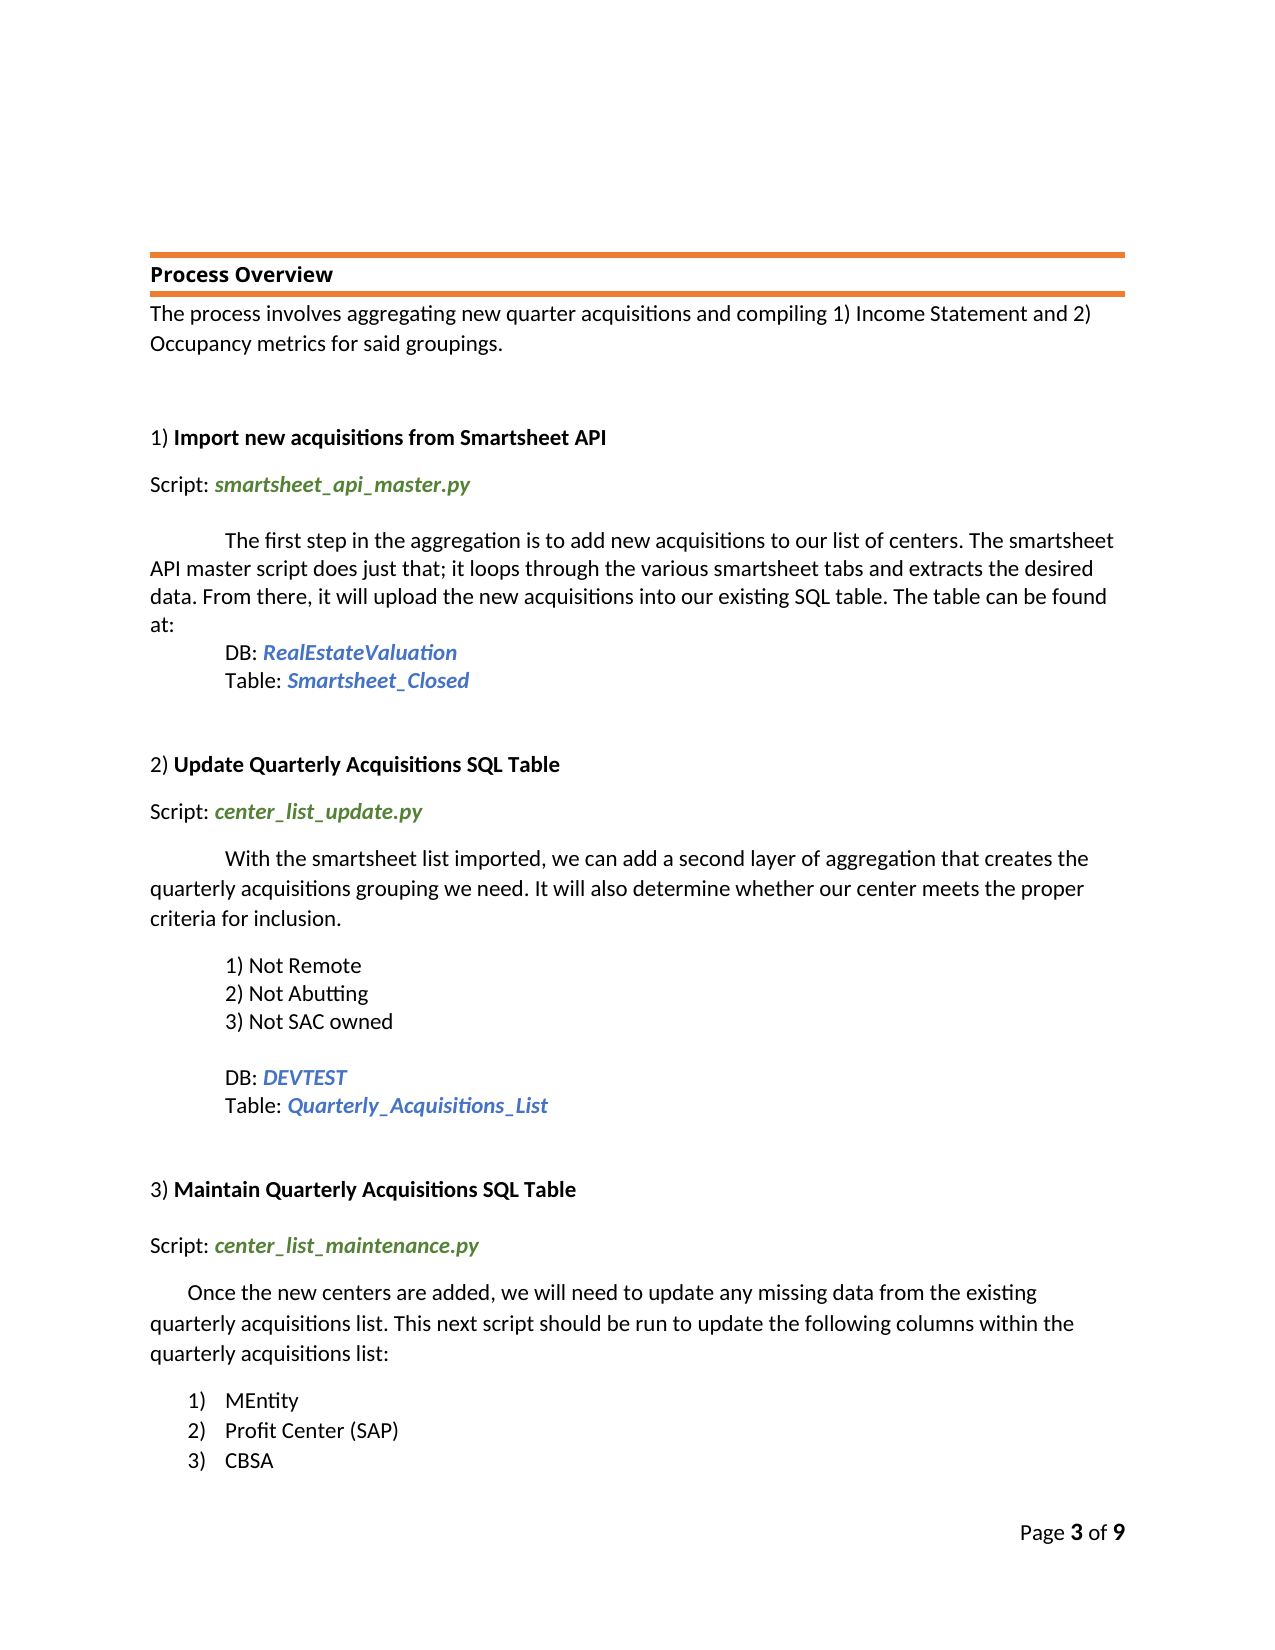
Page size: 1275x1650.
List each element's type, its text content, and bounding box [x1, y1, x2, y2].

text 1) Import new acquisitions from Smartsheet API [150, 423, 1125, 451]
list Profit Center (SAP) [187, 1416, 1125, 1444]
text 2) Not Abutting [150, 979, 1125, 1007]
list MEntity [187, 1386, 1125, 1414]
text Table: Quarterly_Acquisitions_List [150, 1092, 1125, 1119]
subtitle Process Overview [150, 258, 1125, 291]
text Script: smartsheet_api_master.py [150, 470, 1125, 498]
text Script: center_list_maintenance.py [150, 1232, 1125, 1260]
text 3) Not SAC owned [150, 1007, 1125, 1036]
text DB: DEVTEST [150, 1063, 1125, 1092]
text The first step in the aggregation is to add new acquisitions to our list of centers. The smartsheet API master script does just that; it loops through the various smartsheet tabs and extracts the desired data. From there, it will upload the new acquisitions into our existing SQL table. The table can be found at: [150, 526, 1125, 638]
text Table: Smartsheet_Closed [150, 666, 1125, 694]
text Script: center_list_update.py [150, 797, 1125, 825]
text Once the new centers are added, we will need to update any missing data from the existing quarterly acquisitions list. This next script should be run to update the following columns within the quarterly acquisitions list: [150, 1278, 1125, 1367]
text 3) Maintain Quarterly Acquisitions SQL Table [150, 1176, 1125, 1204]
text 1) Not Remote [150, 951, 1125, 979]
text 2) Update Quarterly Acquisitions SQL Table [150, 750, 1125, 778]
text The process involves aggregating new quarter acquisitions and compiling 1) Income Statement and 2) Occupancy metrics for said groupings. [150, 299, 1125, 358]
text DB: RealEstateValuation [150, 638, 1125, 666]
text With the smartsheet list imported, we can add a second layer of aggregation that creates the quarterly acquisitions grouping we need. It will also determine whether our center meets the proper criteria for inclusion. [150, 844, 1125, 933]
list CBSA [187, 1446, 1125, 1474]
